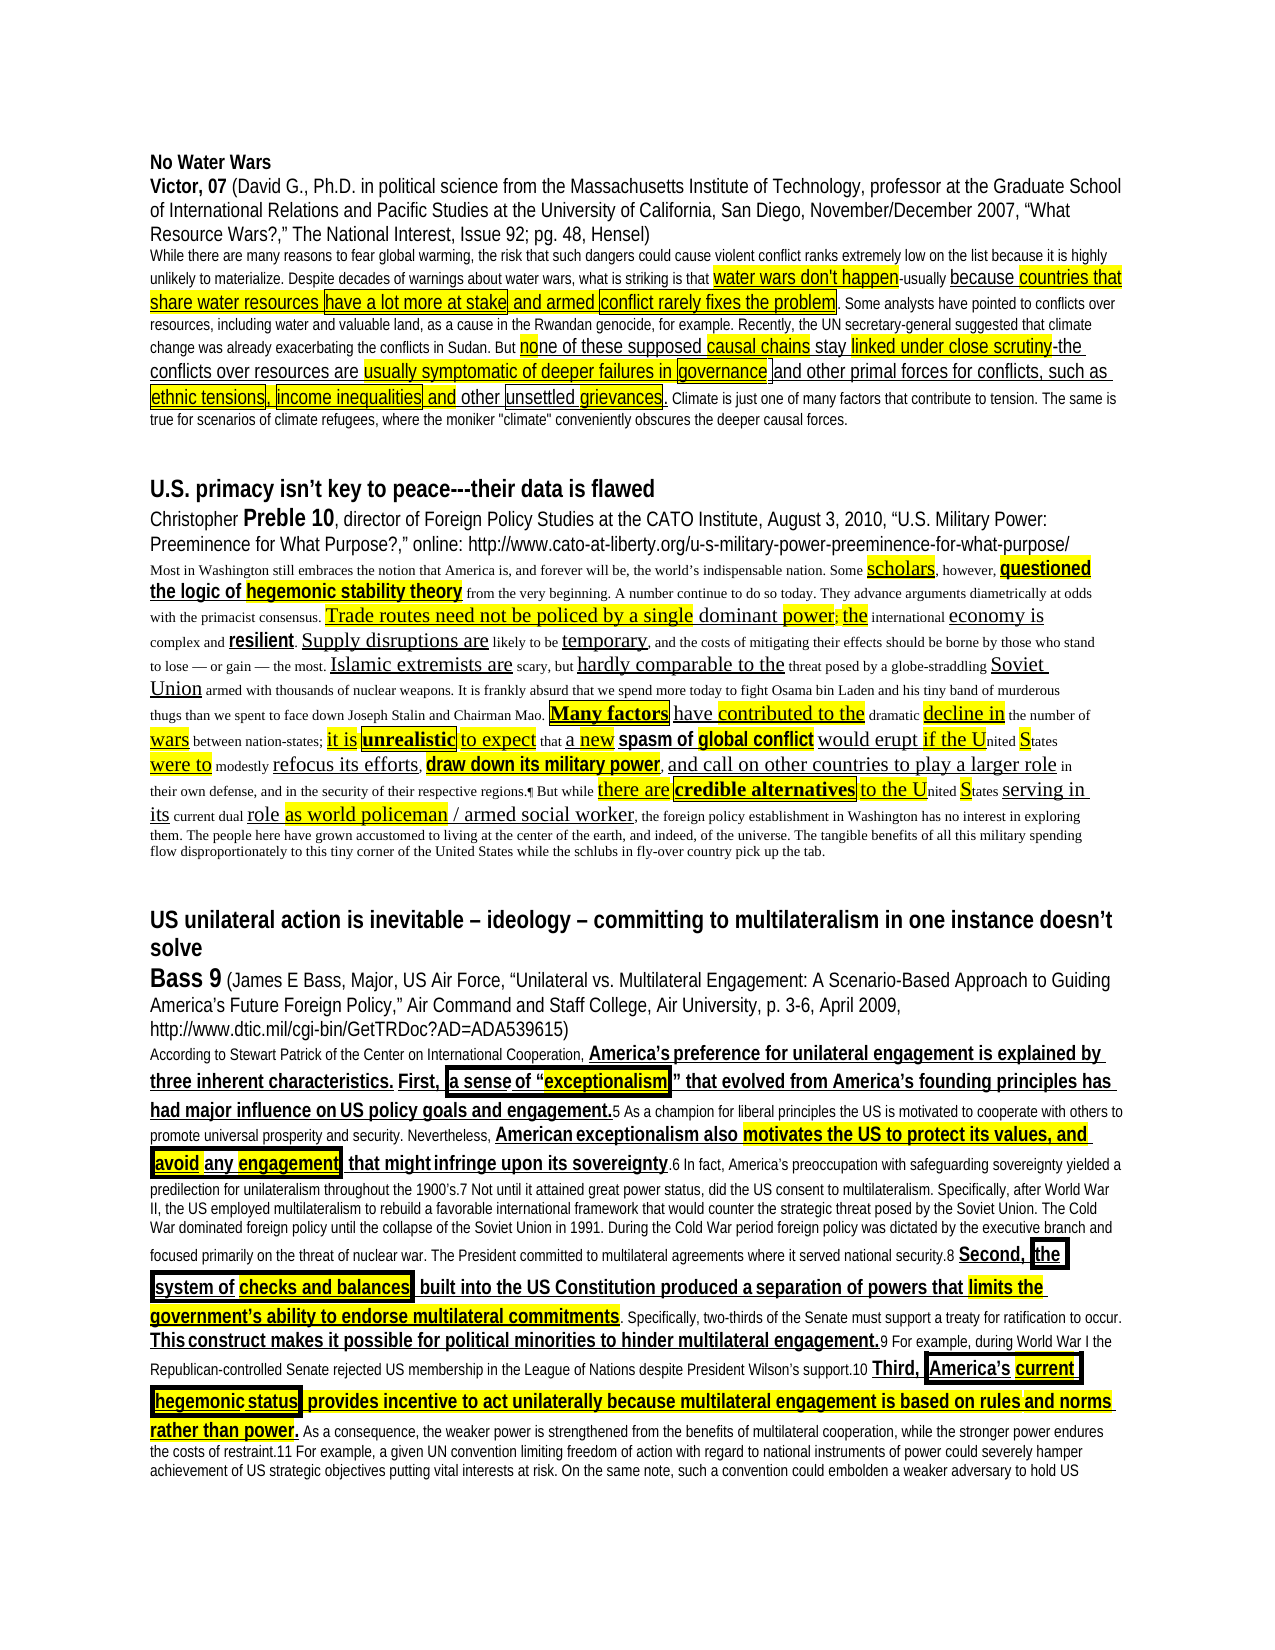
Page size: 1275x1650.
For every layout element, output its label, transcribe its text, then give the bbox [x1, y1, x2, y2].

text While there are many reasons to fear global warming, the risk that such dangers could cause violent conflict ranks extremely low on the list because it is highly unlikely to materialize. Despite decades of warnings about water wars, what is striking is that water wars don't happen-usually because countries that share water resources have a lot more at stake and armed conflict rarely fixes the problem. Some analysts have pointed to conflicts over resources, including water and valuable land, as a cause in the Rwandan genocide, for example. Recently, the UN secretary-general suggested that climate change was already exacerbating the conflicts in Sudan. But none of these supposed causal chains stay linked under close scrutiny-the conflicts over resources are usually symptomatic of deeper failures in governance and other primal forces for conflicts, such as ethnic tensions, income inequalities and other unsettled grievances. Climate is just one of many factors that contribute to tension. The same is true for scenarios of climate refugees, where the moniker "climate" conveniently obscures the deeper causal forces. [150, 246, 1125, 429]
subtitle U.S. primacy isn’t key to peace---their data is flawed [150, 474, 1125, 503]
text Christopher Preble 10, director of Foreign Policy Studies at the CATO Institute, August 3, 2010, “U.S. Military Power: Preeminence for What Purpose?,” online: http://www.cato-at-liberty.org/u-s-military-power-preeminence-for-what-purpose/ [150, 503, 1125, 555]
subtitle US unilateral action is inevitable – ideology – committing to multilateralism in one instance doesn’t solve [150, 904, 1125, 962]
text Victor, 07 (David G., Ph.D. in political science from the Massachusetts Institute of Technology, professor at the Graduate School of International Relations and Pacific Studies at the University of California, San Diego, November/December 2007, “What Resource Wars?,” The National Interest, Issue 92; pg. 48, Hensel) [150, 174, 1125, 246]
text No Water Wars [150, 150, 1125, 174]
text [150, 1041, 1125, 1480]
text Most in Washington still embraces the notion that America is, and forever will be, the world’s indispensable nation. Some scholars, however, questioned the logic of hegemonic stability theory from the very beginning. A number continue to do so today. They advance arguments diametrically at odds with the primacist consensus. Trade routes need not be policed by a single dominant power; the international economy is complex and resilient. Supply disruptions are likely to be temporary, and the costs of mitigating their effects should be borne by those who stand to lose — or gain — the most. Islamic extremists are scary, but hardly comparable to the threat posed by a globe-straddling Soviet Union armed with thousands of nuclear weapons. It is frankly absurd that we spend more today to fight Osama bin Laden and his tiny band of murderous thugs than we spent to face down Joseph Stalin and Chairman Mao. Many factors have contributed to the dramatic decline in the number of wars between nation-states; it is unrealistic to expect that a new spasm of global conflict would erupt if the United States were to modestly refocus its efforts, draw down its military power, and call on other countries to play a larger role in their own defense, and in the security of their respective regions.¶ But while there are credible alternatives to the United States serving in its current dual role as world policeman / armed social worker, the foreign policy establishment in Washington has no interest in exploring them. The people here have grown accustomed to living at the center of the earth, and indeed, of the universe. The tangible benefits of all this military spending flow disproportionately to this tiny corner of the United States while the schlubs in fly-over country pick up the tab. [150, 555, 1095, 860]
text Bass 9 (James E Bass, Major, US Air Force, “Unilateral vs. Multilateral Engagement: A Scenario-Based Approach to Guiding America’s Future Foreign Policy,” Air Command and Staff College, Air University, p. 3-6, April 2009, http://www.dtic.mil/cgi-bin/GetTRDoc?AD=ADA539615) [150, 962, 1125, 1041]
